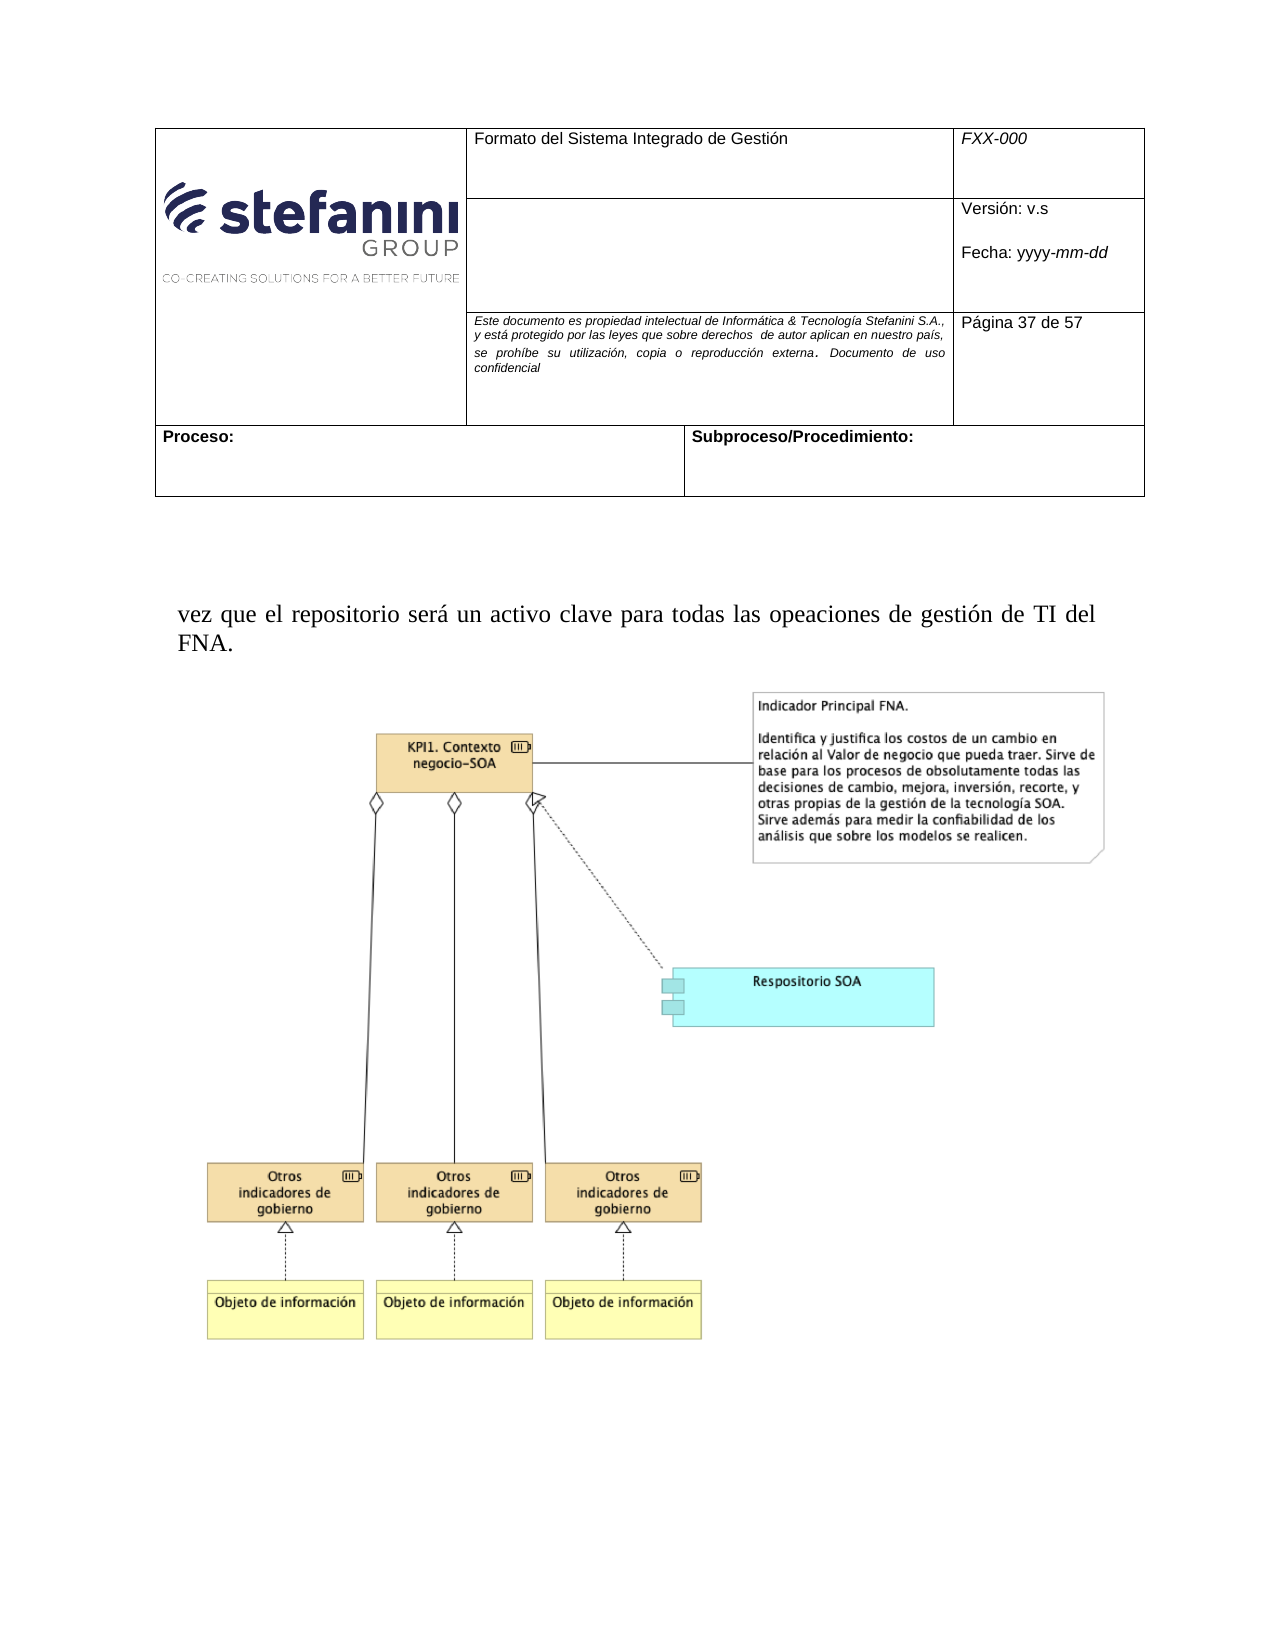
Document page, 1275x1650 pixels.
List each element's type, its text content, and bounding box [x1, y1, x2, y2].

picture [162, 182, 460, 286]
picture [196, 681, 1115, 1350]
text De todos, el indicador de Vínculo Contexto Negocio-SOA es el más importante para el FNA. Para mantener el puntaje de este indicador alto debe recurrir a la actualización y mantenimiento del repositorio de arquitectura. En la medida en que este repositorio capture la mayor cantidad de información de los contextos referidos, el indicador aumentará, a la vez que el repositorio será un activo clave para todas las opeaciones de gestión de TI del FNA. [177, 599, 1098, 657]
